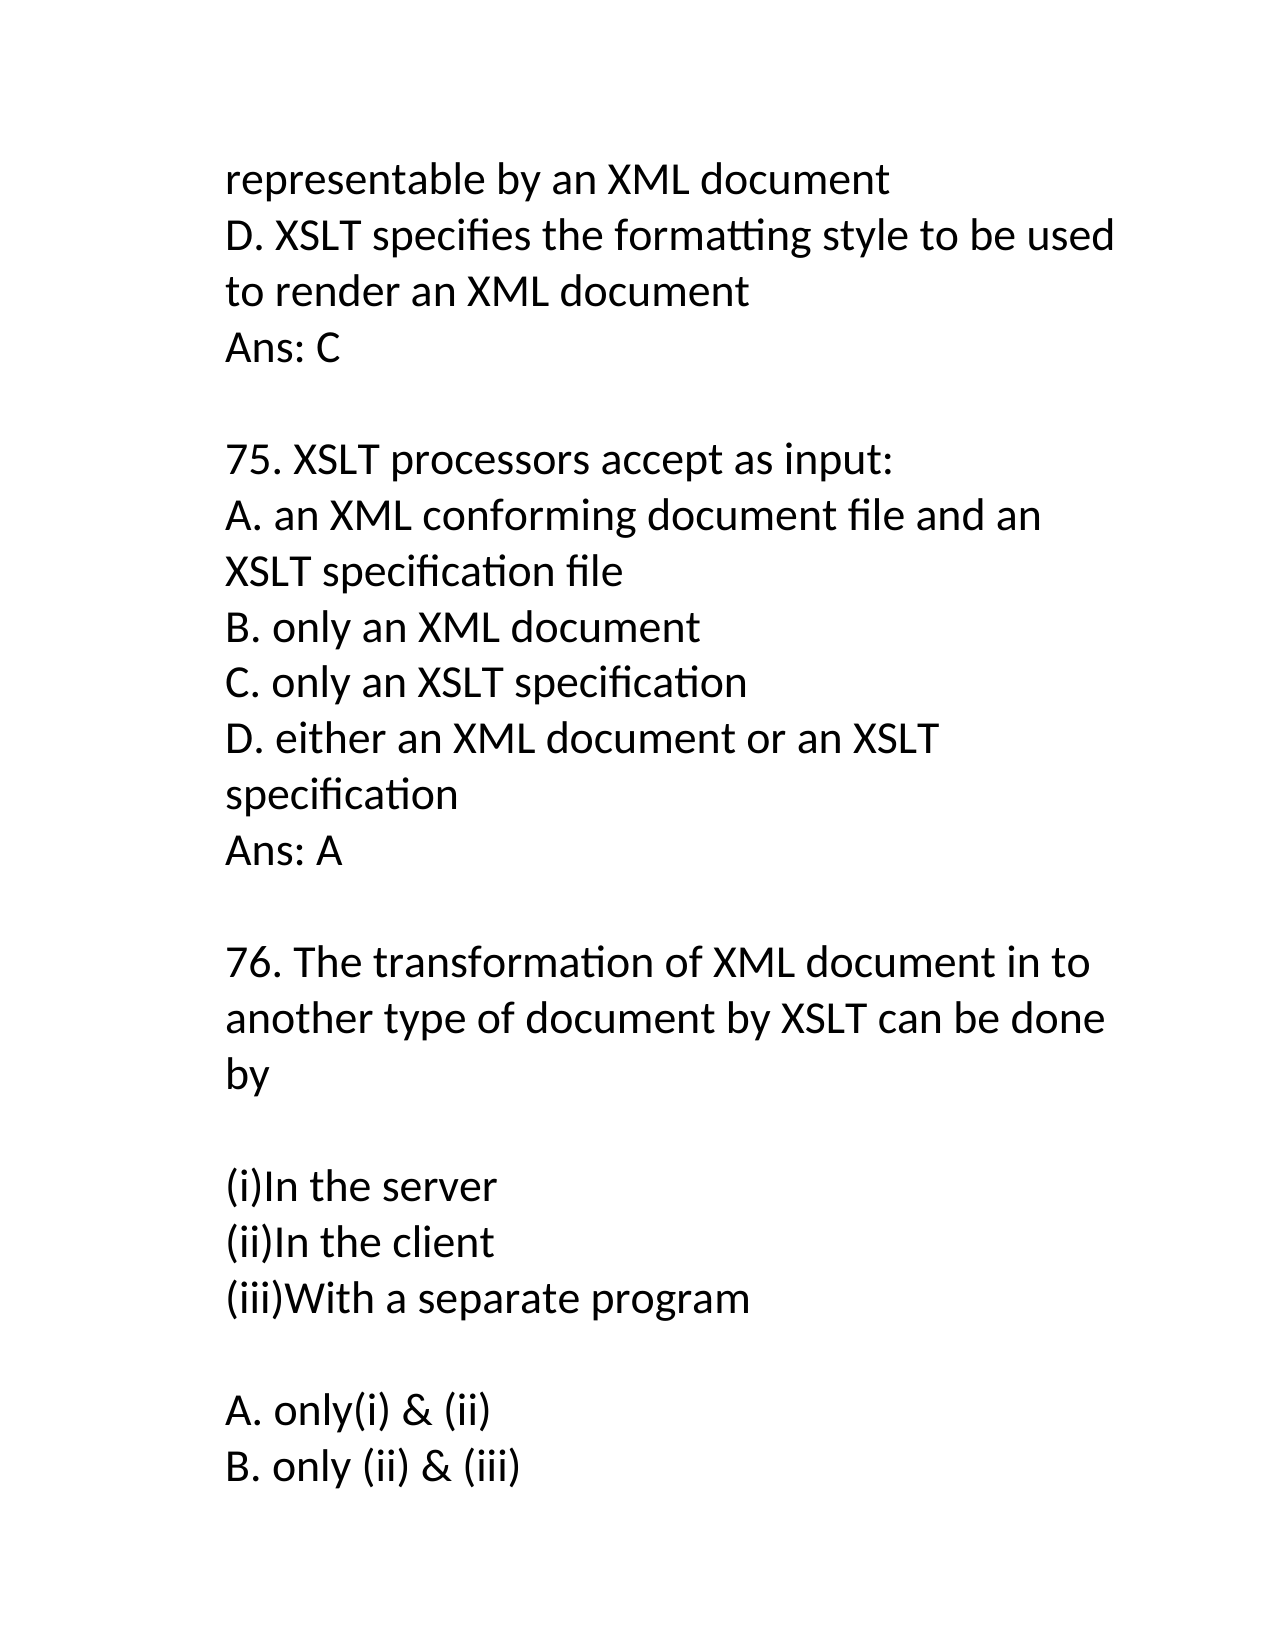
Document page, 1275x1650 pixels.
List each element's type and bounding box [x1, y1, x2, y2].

list [187, 150, 1125, 1492]
